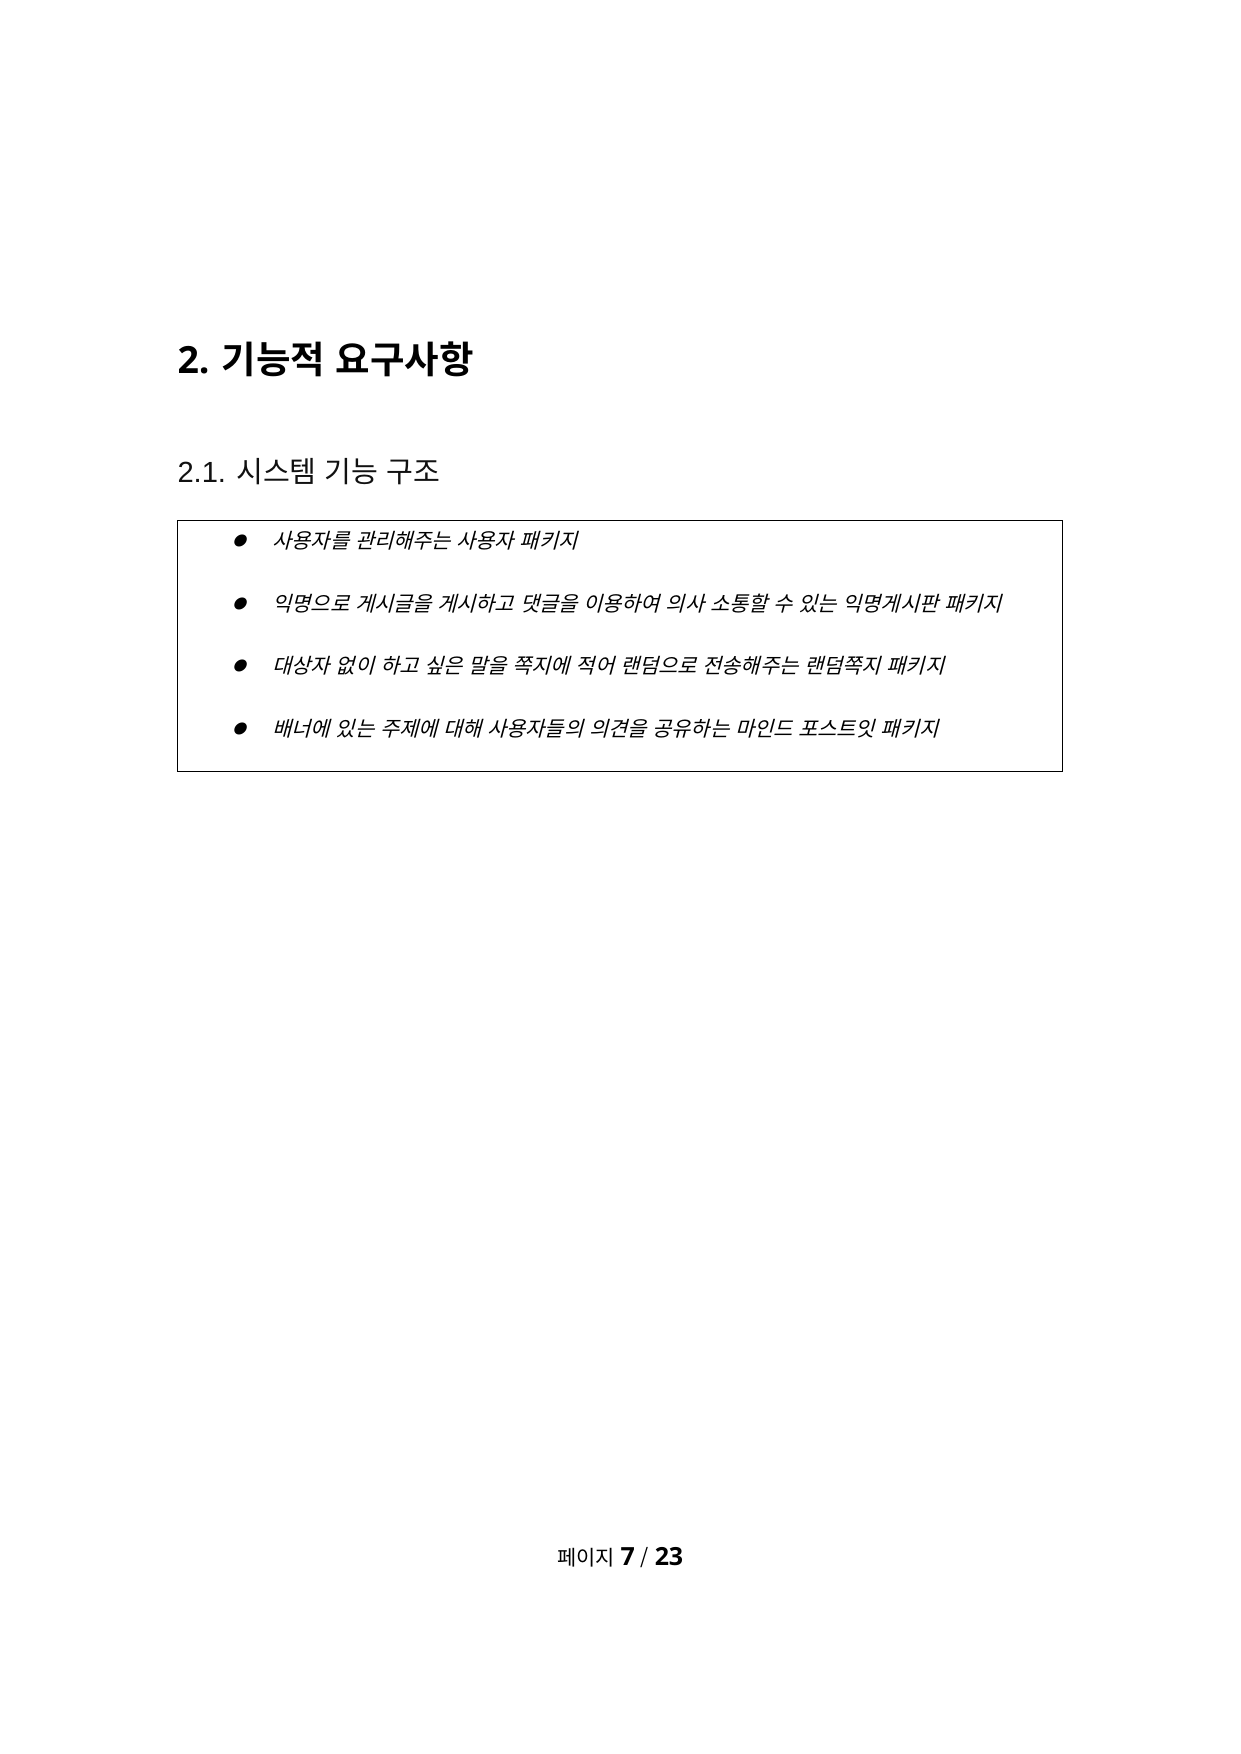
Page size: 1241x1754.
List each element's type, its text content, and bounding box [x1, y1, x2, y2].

table_header 사용자를 관리해주는 사용자 패키지 익명으로 게시글을 게시하고 댓글을 이용하여 의사 소통할 수 있는 익명게시판 패키지 대상자 없이 하고 싶은 말을 쪽지에 적어 랜덤으로 전송해주는 랜덤쪽지 패키지 배너에 있는 주제에 대해 사용자들의 의견을 공유하는 마인드 포스트잇 패키지 [178, 521, 1062, 771]
subtitle 시스템 기능 구조 [177, 432, 1063, 507]
subtitle 기능적 요구사항 [177, 320, 1063, 395]
